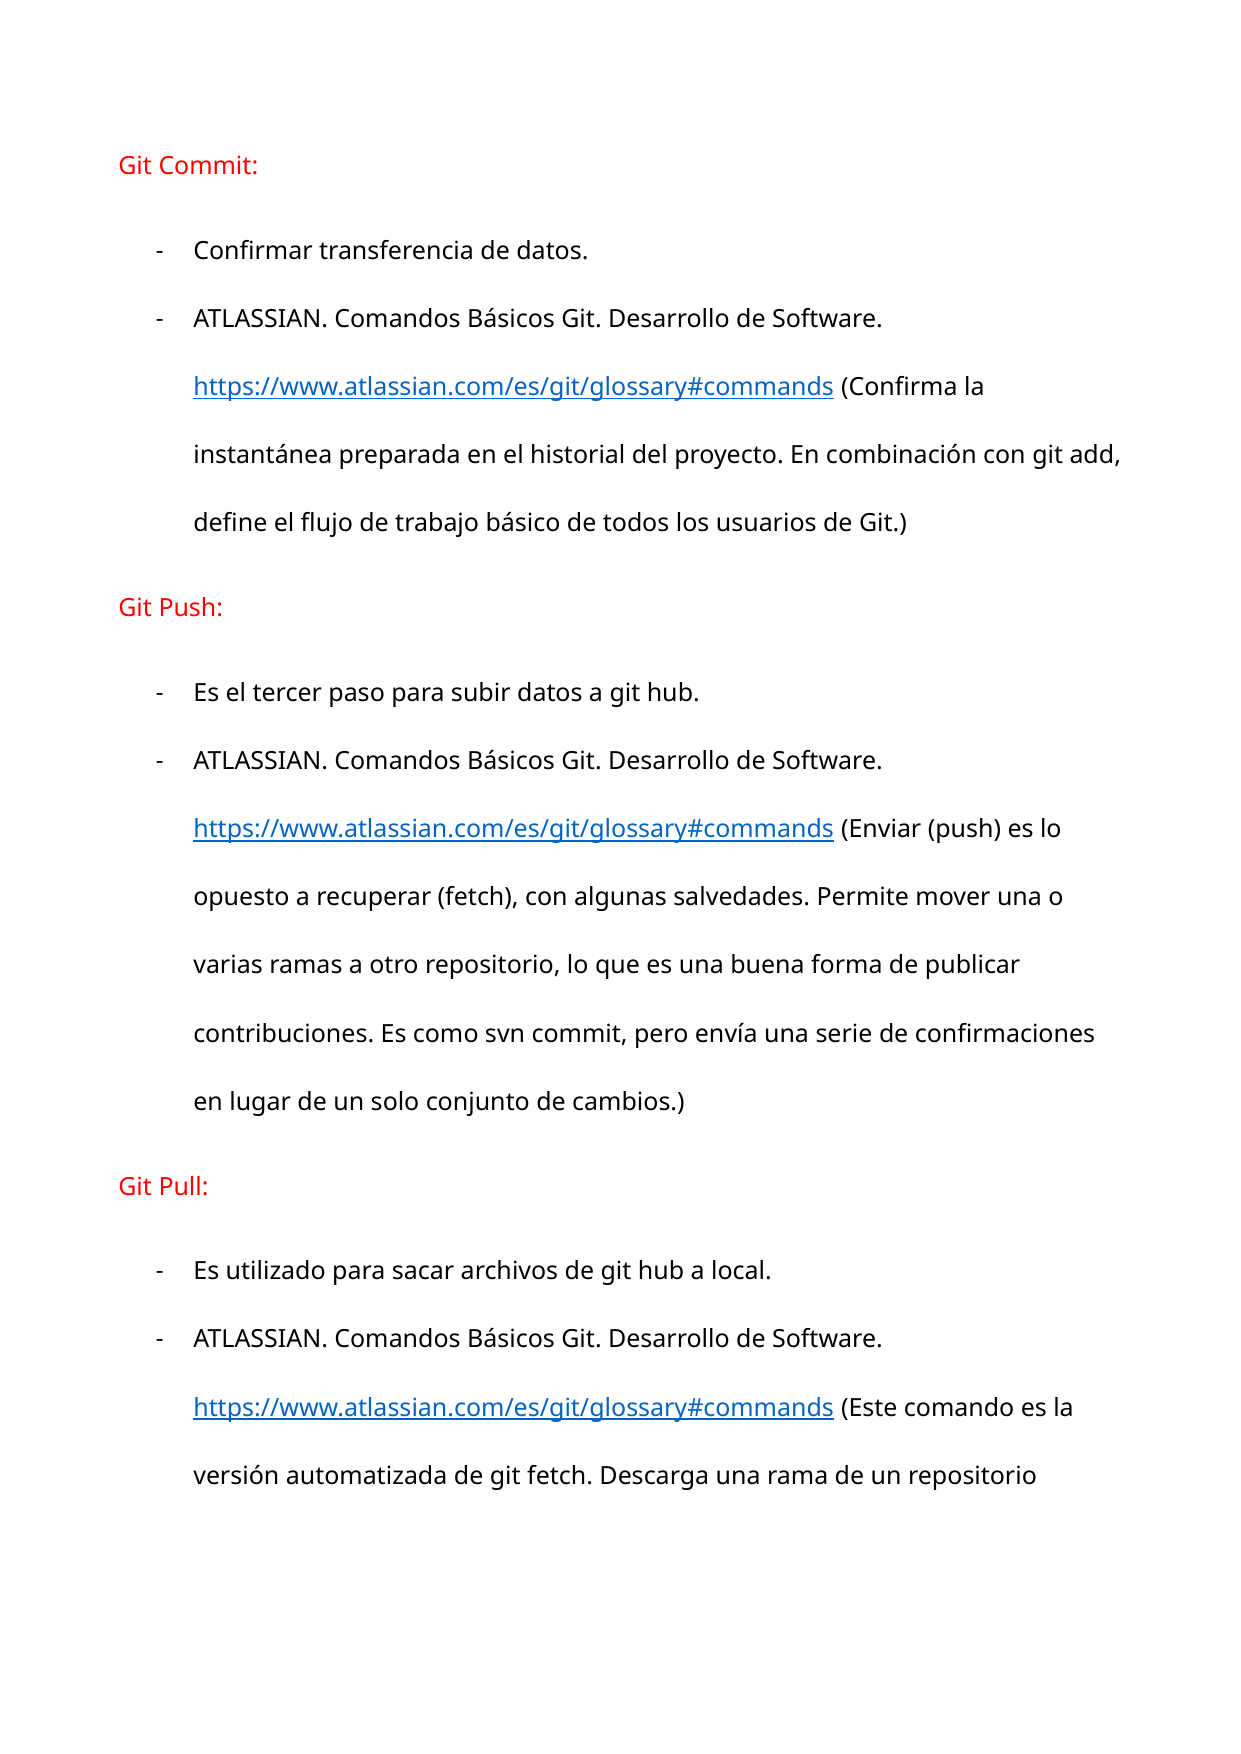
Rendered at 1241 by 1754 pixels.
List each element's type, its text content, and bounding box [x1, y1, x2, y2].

text Git Push: [118, 590, 1122, 624]
text Git Pull: [118, 1168, 1122, 1202]
list Es utilizado para sacar archivos de git hub a local. [156, 1253, 1122, 1287]
list Confirmar transferencia de datos. [156, 232, 1122, 267]
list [156, 1321, 1122, 1491]
text Git Commit: [118, 148, 1122, 182]
list ATLASSIAN. Comandos Básicos Git. Desarrollo de Software. https://www.atlassian.com/es/git/glossary#commands (Enviar (push) es lo opuesto a recuperar (fetch), con algunas salvedades. Permite mover una o varias ramas a otro repositorio, lo que es una buena forma de publicar contribuciones. Es como svn commit, pero envía una serie de confirmaciones en lugar de un solo conjunto de cambios.) [156, 743, 1122, 1117]
list Es el tercer paso para subir datos a git hub. [156, 674, 1122, 709]
list ATLASSIAN. Comandos Básicos Git. Desarrollo de Software. https://www.atlassian.com/es/git/glossary#commands (Confirma la instantánea preparada en el historial del proyecto. En combinación con git add, define el flujo de trabajo básico de todos los usuarios de Git.) [156, 301, 1122, 539]
